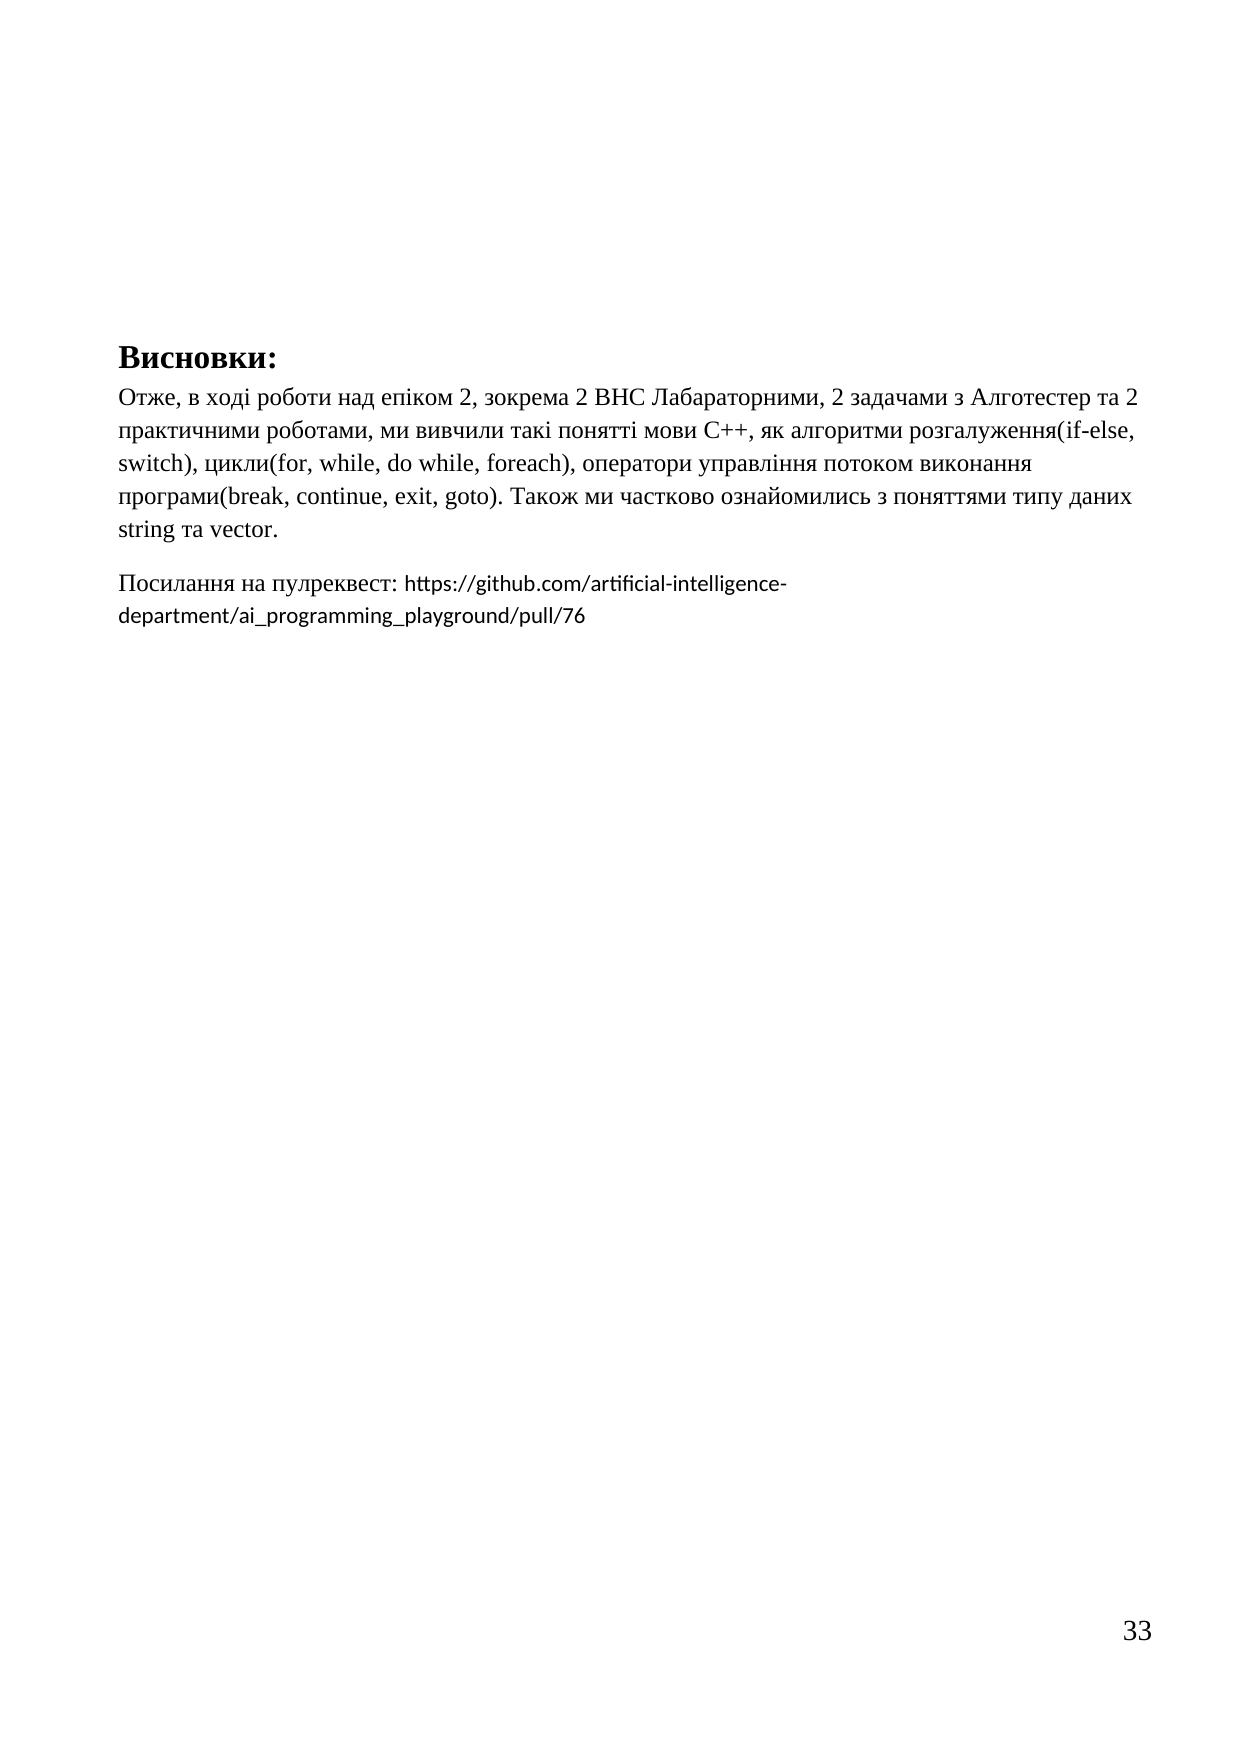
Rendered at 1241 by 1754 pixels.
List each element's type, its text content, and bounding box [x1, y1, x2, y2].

subtitle Висновки: [118, 338, 1152, 376]
text Отже, в ході роботи над епіком 2, зокрема 2 ВНС Лабараторними, 2 задачами з Алготестер та 2 практичними роботами, ми вивчили такі понятті мови С++, як алгоритми розгалуження(if-else, switch), цикли(for, while, do while, foreach), оператори управління потоком виконання програми(break, continue, exit, goto). Також ми частково ознайомились з поняттями типу даних string та vector. [118, 382, 1152, 543]
text Посилання на пулреквест: https://github.com/artificial-intelligence-department/ai_programming_playground/pull/76 [118, 568, 1152, 629]
